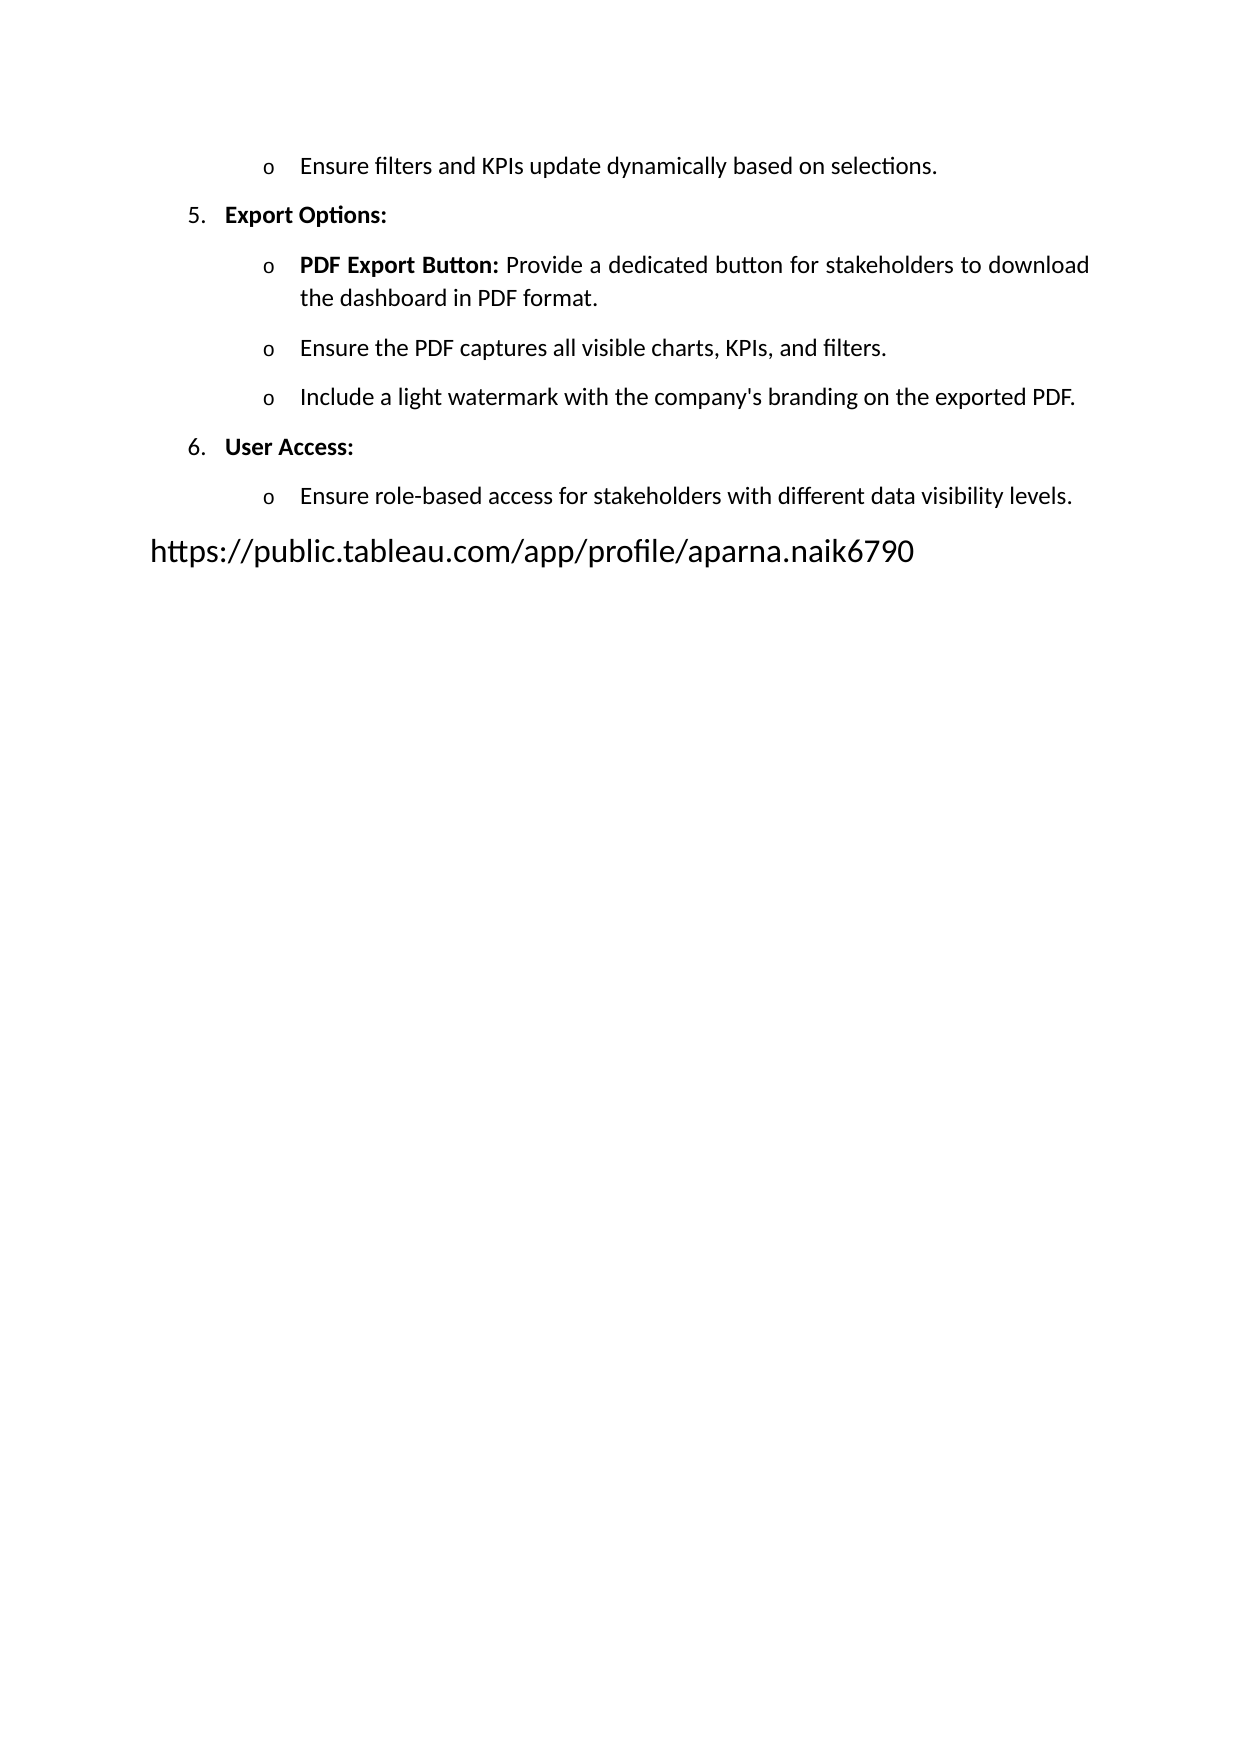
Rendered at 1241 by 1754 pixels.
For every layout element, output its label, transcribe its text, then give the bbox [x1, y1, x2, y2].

list Ensure role-based access for stakeholders with different data visibility levels. [262, 480, 1090, 511]
text https://public.tableau.com/app/profile/aparna.naik6790 [150, 530, 1090, 571]
list Export Options: [187, 199, 1090, 230]
list Include a light watermark with the company's branding on the exported PDF. [262, 381, 1090, 412]
list Ensure the PDF captures all visible charts, KPIs, and filters. [262, 332, 1090, 362]
list User Access: [187, 431, 1090, 461]
list PDF Export Button: Provide a dedicated button for stakeholders to download the dashboard in PDF format. [262, 249, 1090, 313]
list Ensure filters and KPIs update dynamically based on selections. [262, 150, 1090, 181]
